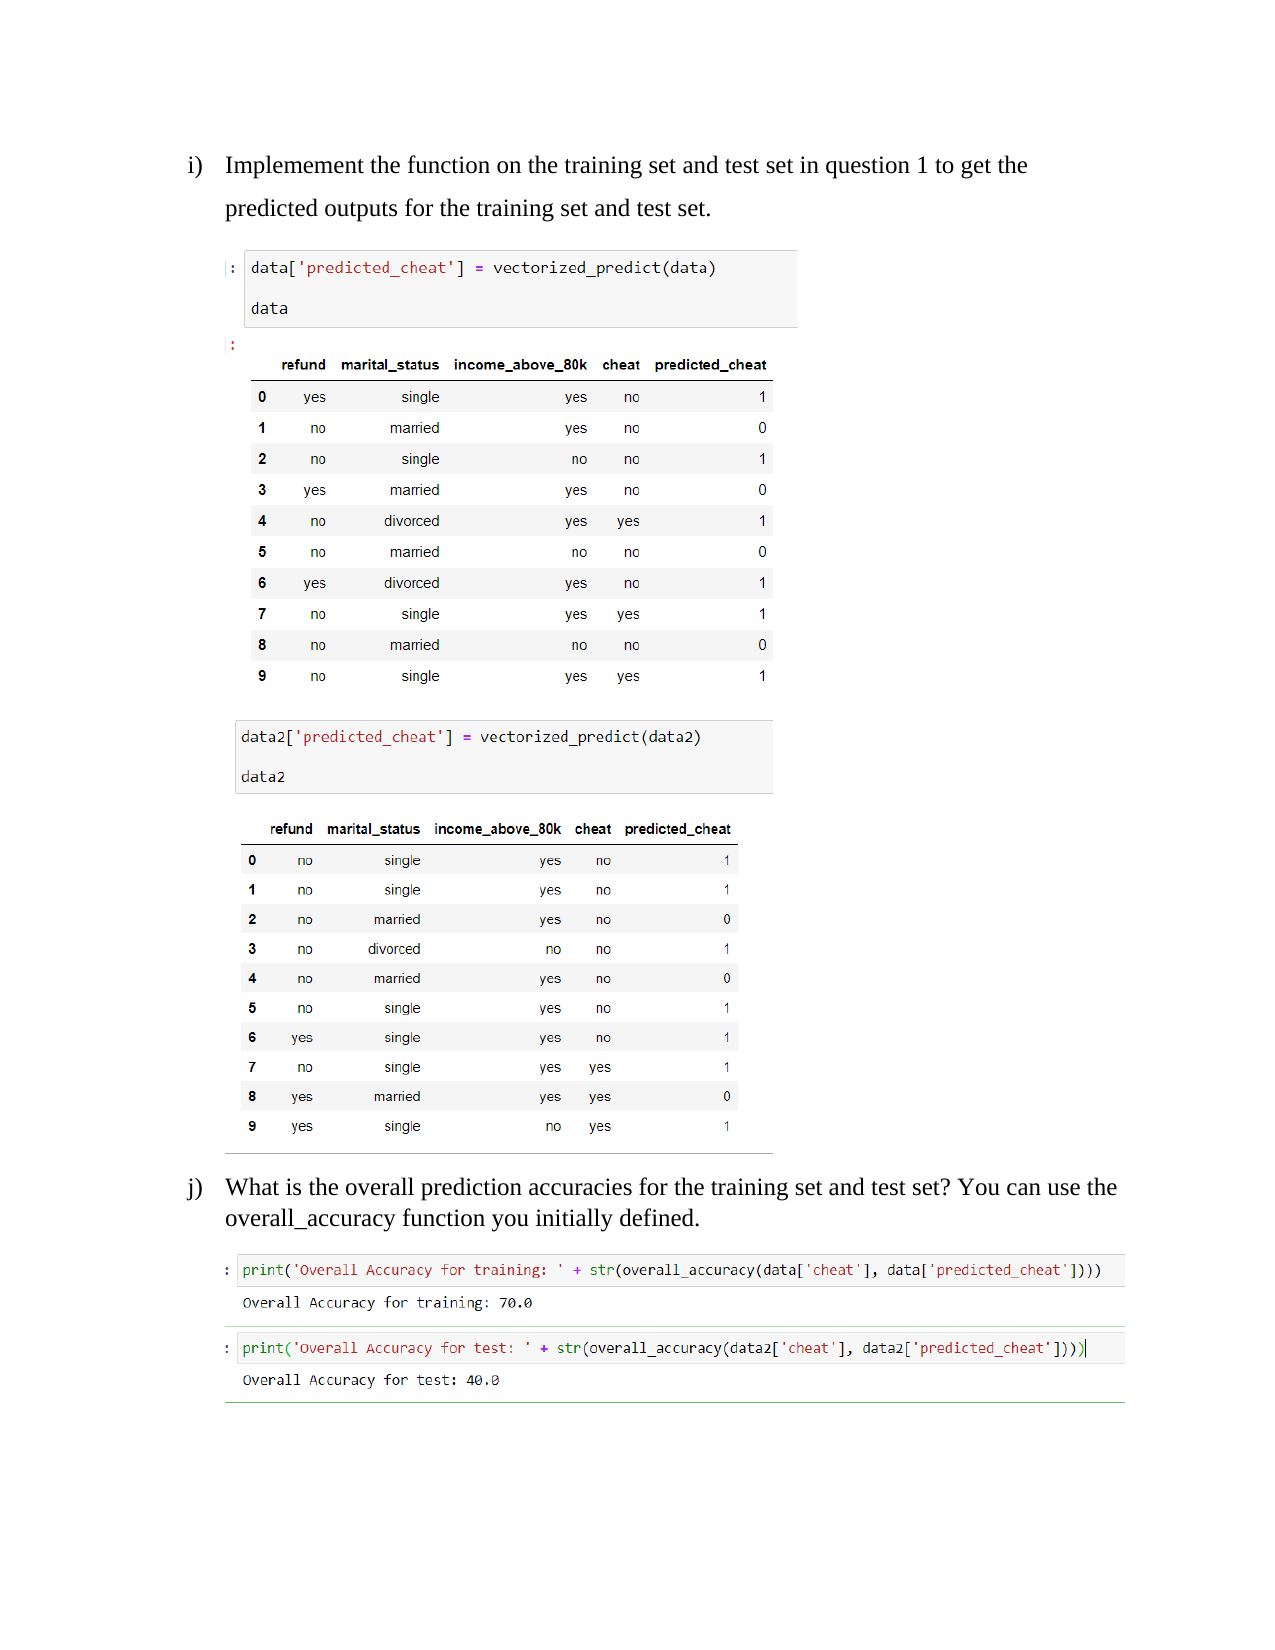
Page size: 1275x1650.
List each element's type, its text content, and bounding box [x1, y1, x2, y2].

picture [225, 1234, 1125, 1419]
picture [225, 236, 798, 702]
list What is the overall prediction accuracies for the training set and test set? You can use the overall_accuracy function you initially defined. [187, 1172, 1125, 1232]
list Implemement the function on the training set and test set in question 1 to get the predicted outputs for the training set and test set. [187, 150, 1125, 222]
picture [225, 715, 774, 1159]
